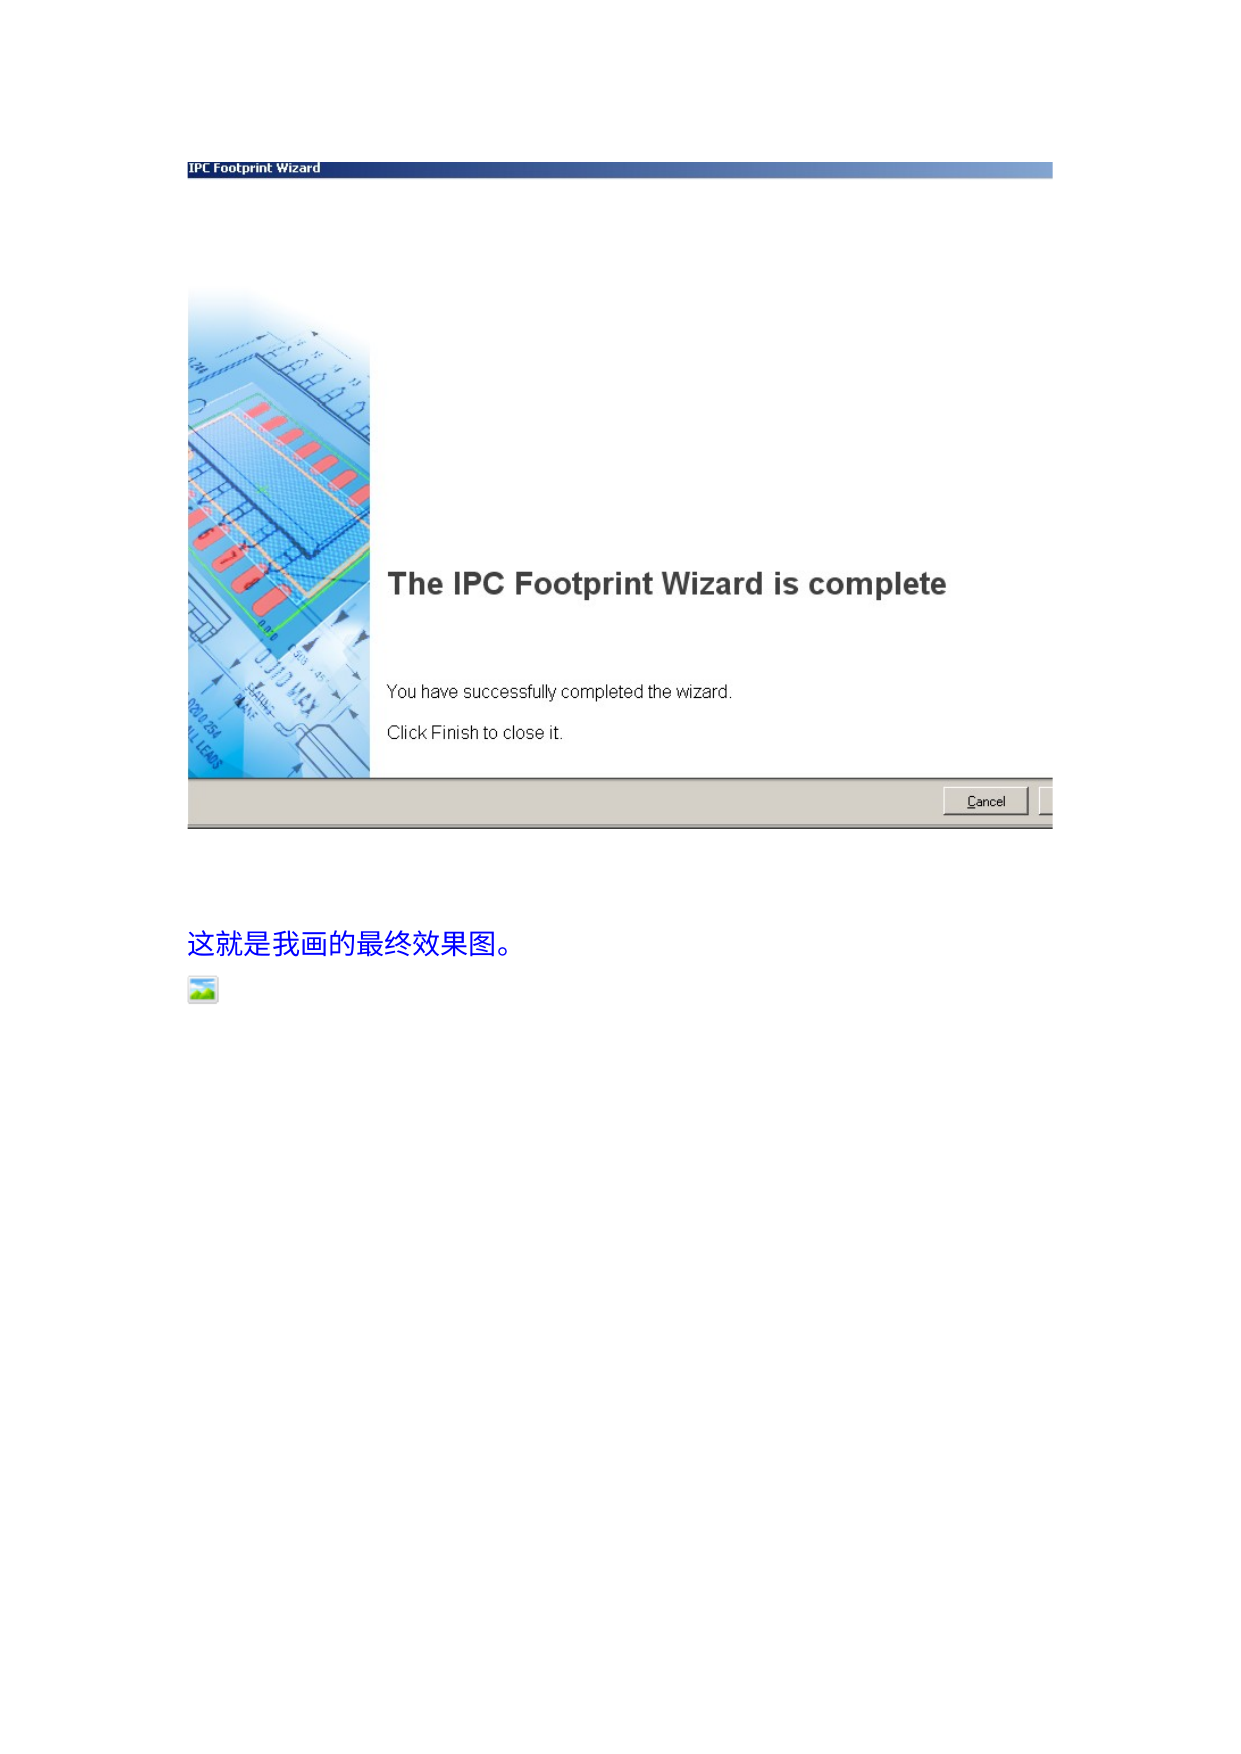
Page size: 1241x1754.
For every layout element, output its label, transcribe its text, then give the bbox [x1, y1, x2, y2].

picture [187, 974, 219, 1006]
table_header 我以altium designer 6.9为例画一个BTS7960的封装。 我们都知道现成的库里没有bts7960的封装。而一笔一笔画出来又是个很麻烦的事。所以经常看见论坛上很多人在求各种封装。 下面开始 （有些图片可能太大显示的不完整，可以另存到电脑中查看） 第一，打开altium designer，先建立一个封装库文件。 然后选择工具栏中的Tools——IPC Footprint Wizard 进入IPC 向导。点next 下载 (22.96 KB) 2011-4-19 21:17 打开BTS7960的PDF文档，从中找到该器件的封装尺寸图，单位mm： 下载 (81.64 KB) 2011-4-19 21:16 回到向导中，选择封装样式。点选某个样式之后会从右面的示意图中看出封装的大体样子，再比如xs128就可以选择PQFP封装样式。 下载 (88.32 KB) 2011-4-19 21:17 下一步，对照着软件中的示意图标注和datasheet中的尺寸图，仔细填写好每个数据，单位mm。 下载 (242.07 KB) 2011-4-19 21:16 下一步，像这样的填写还有很多页，有些是系统自动生成的数据，可以选择性修改，都有示意图，一看都能明白。 。。。。。。。。。。。。。。。。。。 到这一步，三个勾全去掉。 下载 (115.73 KB) 2011-4-19 21:17 到这一步，随便填个名字和描述： 下载 (28.81 KB) 2011-4-19 21:17 这一步，选择保存到当前文件，默认就行了。 下载 (76.14 KB) 2011-4-19 21:17 最后，点finish。完成。 下载 (65.04 KB) 2011-4-19 21:17 这就是我画的最终效果图。 下载 (25.13 KB) 2011-4-19 21:17 可以把这个封装导入到一个pcb文件里打印到白纸上看看效果。 下载 (65.48 KB) 2011-4-19 21:17 看起来还不错，如果哪有不满意的地方再回去改改。 下载 (46.06 KB) 2011-4-19 21:16 这就是整个生成过程，敲几个数据就完事了。非常方便。 如果需要其它没有的封装，都可以如法炮制，比如xs128的封装，33886的封装等，也可以很快“画”出来。 [188, 829, 1053, 1007]
picture [187, 162, 1053, 829]
